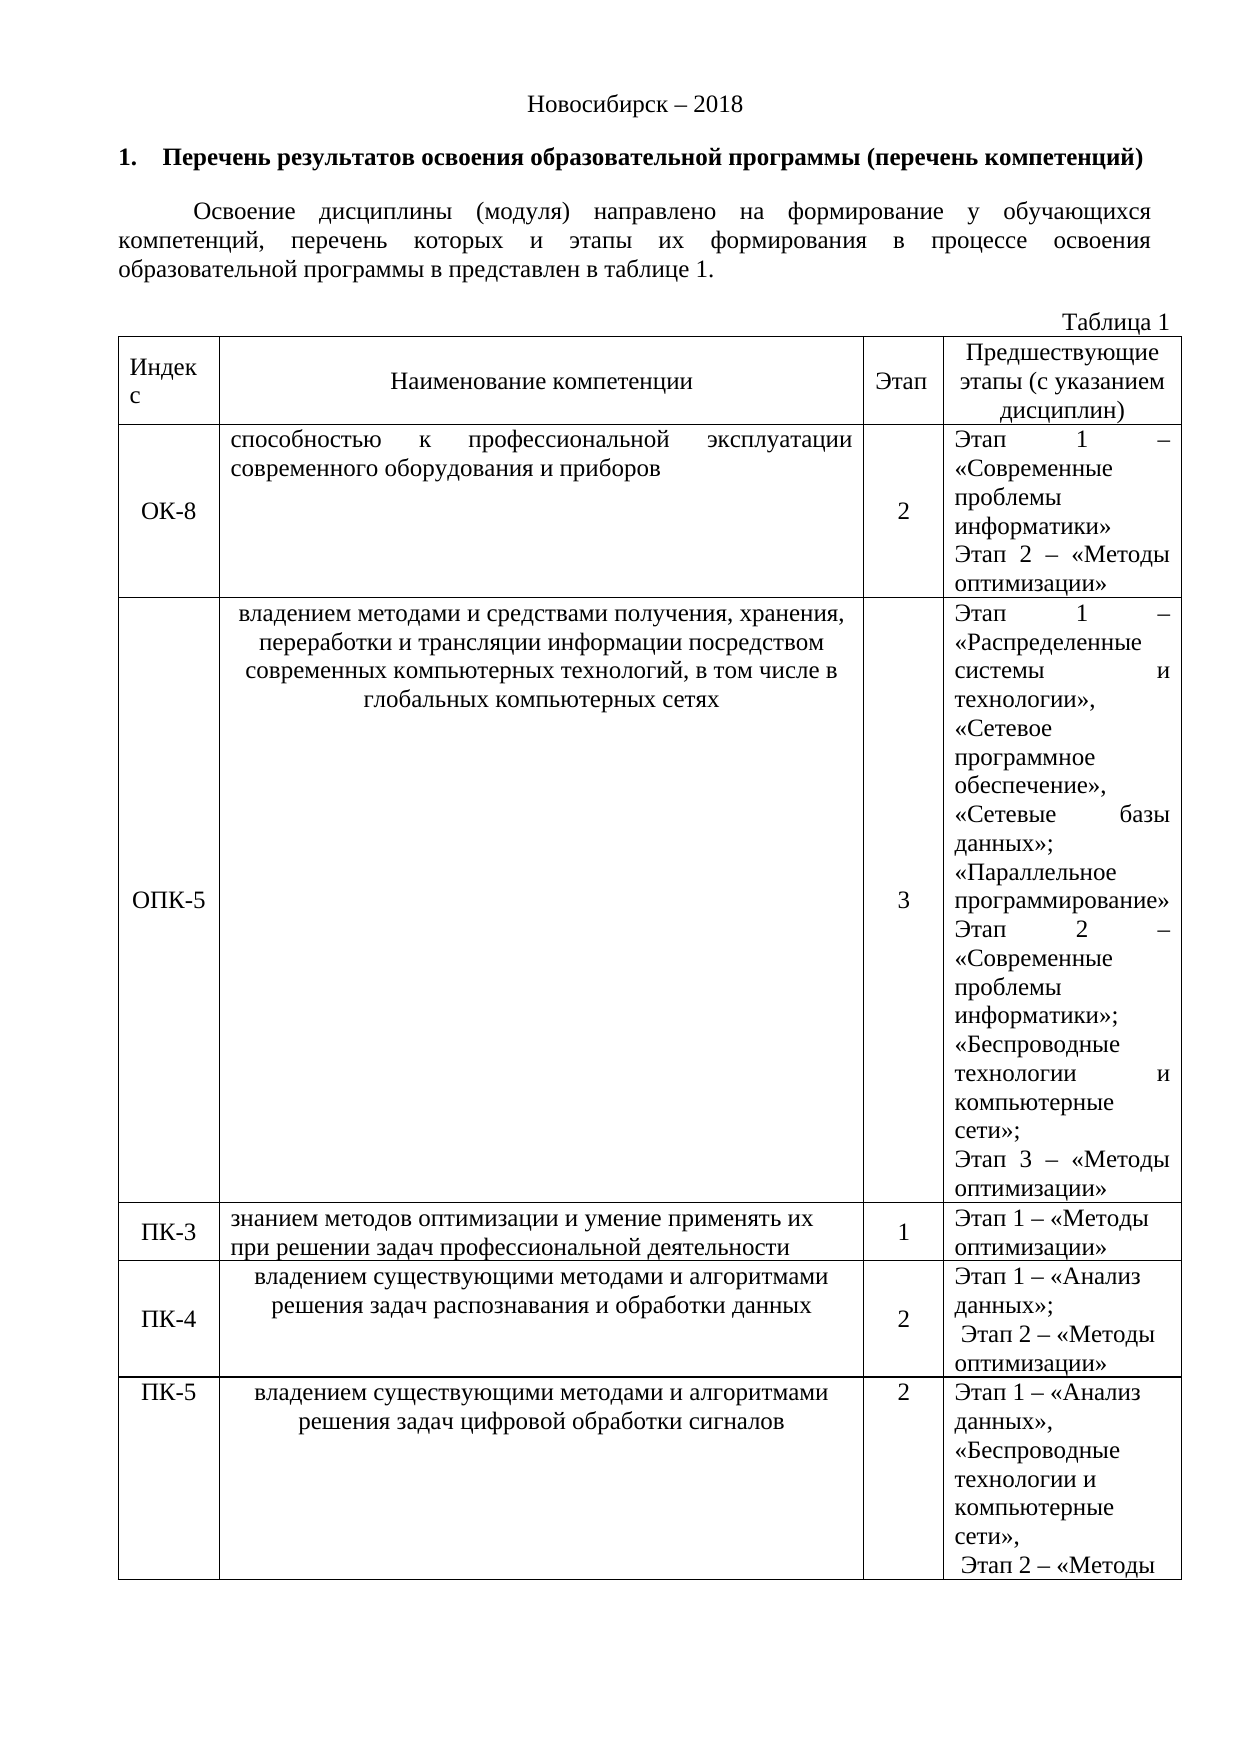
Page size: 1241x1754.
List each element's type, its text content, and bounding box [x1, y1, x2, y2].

table_cell Наименование компетенции [220, 337, 863, 423]
table_cell Этап 1 – «Анализ данных»; Этап 2 – «Методы оптимизации» [944, 1261, 1181, 1376]
table_cell ПК-5 [119, 1378, 219, 1579]
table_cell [220, 1378, 863, 1579]
table_cell 3 [864, 598, 943, 1202]
table_cell владением существующими методами и алгоритмами решения задач распознавания и обработки данных [220, 1261, 863, 1376]
table_cell ПК-3 [119, 1203, 219, 1260]
list Перечень результатов освоения образовательной программы (перечень компетенций) [118, 142, 1152, 171]
table_cell Этап 1 – «Методы оптимизации» [944, 1203, 1181, 1260]
table_cell знанием методов оптимизации и умение применять их при решении задач профессиональной деятельности [220, 1203, 863, 1260]
table_cell ОК-8 [119, 425, 219, 597]
table_cell Индекс [119, 337, 219, 423]
table_cell способностью к профессиональной эксплуатации современного оборудования и приборов [220, 425, 863, 597]
table_cell ПК-4 [119, 1261, 219, 1376]
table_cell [944, 1378, 1181, 1579]
text Освоение дисциплины (модуля) направлено на формирование у обучающихся компетенций, перечень которых и этапы их формирования в процессе освоения образовательной программы в представлен в таблице 1. [118, 196, 1152, 282]
table_header Таблица 1 [118, 308, 1181, 336]
table_cell 2 [864, 425, 943, 597]
table_cell Этап 1 – «Распределенные системы и технологии», «Сетевое программное обеспечение», «Сетевые базы данных»; «Параллельное программирование» Этап 2 – «Современные проблемы информатики»; «Беспроводные технологии и компьютерные сети»; Этап 3 – «Методы оптимизации» [944, 598, 1181, 1202]
table_cell Этап [864, 337, 943, 423]
table_cell ОПК-5 [119, 598, 219, 1202]
table_cell 2 [864, 1378, 943, 1579]
table_cell Предшествующие этапы (с указанием дисциплин) [944, 337, 1181, 423]
table_cell 2 [864, 1261, 943, 1376]
table_cell владением методами и средствами получения, хранения, переработки и трансляции информации посредством современных компьютерных технологий, в том числе в глобальных компьютерных сетях [220, 598, 863, 1202]
table_cell 1 [864, 1203, 943, 1260]
table_cell Этап 1 – «Современные проблемы информатики» Этап 2 – «Методы оптимизации» [944, 425, 1181, 597]
text Новосибирск – 2018 [118, 89, 1152, 117]
